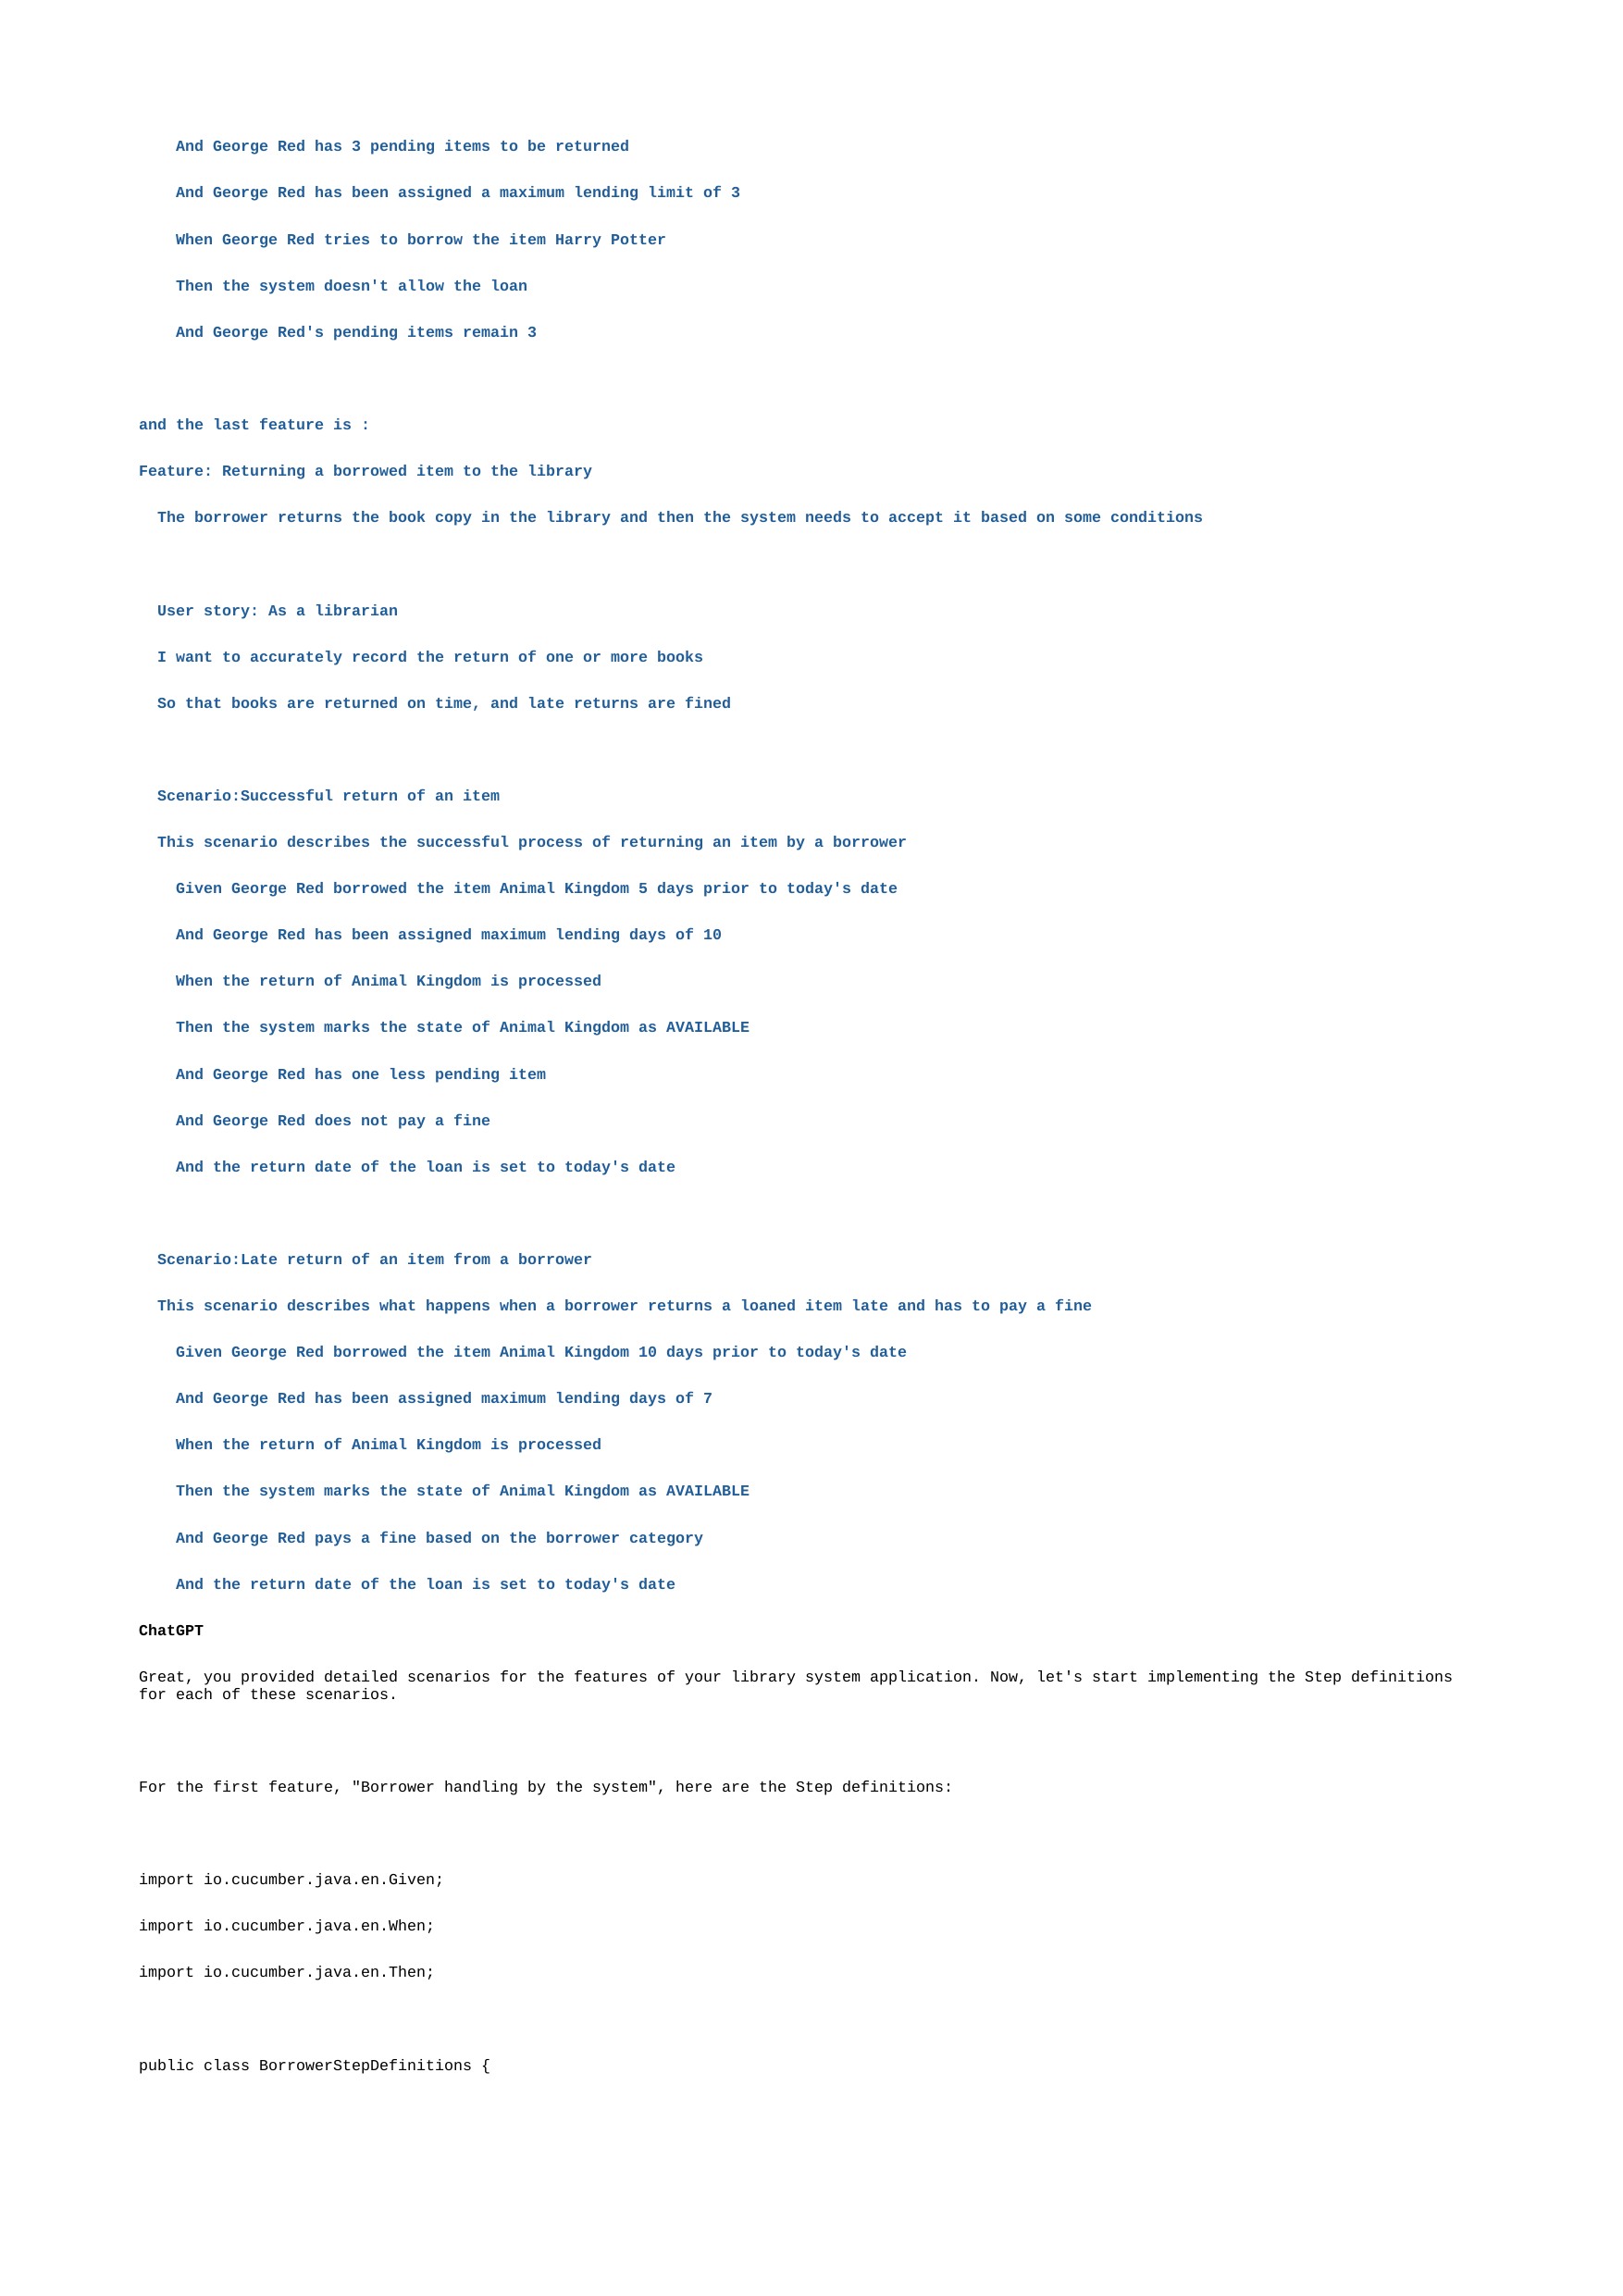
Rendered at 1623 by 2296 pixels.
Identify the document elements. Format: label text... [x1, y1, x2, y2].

text And George Red has been assigned maximum lending days of 10 [139, 927, 1484, 945]
text public class BorrowerStepDefinitions { [139, 2057, 1484, 2075]
text And George Red has one less pending item [139, 1066, 1484, 1084]
text So that books are returned on time, and late returns are fined [139, 695, 1484, 713]
text This scenario describes the successful process of returning an item by a borrower [139, 835, 1484, 851]
text And George Red's pending items remain 3 [139, 324, 1484, 341]
text Given George Red borrowed the item Animal Kingdom 10 days prior to today's date [139, 1345, 1484, 1362]
text And George Red has been assigned a maximum lending limit of 3 [139, 185, 1484, 203]
text import io.cucumber.java.en.Given; [139, 1872, 1484, 1890]
text And the return date of the loan is set to today's date [139, 1576, 1484, 1594]
text And George Red does not pay a fine [139, 1112, 1484, 1130]
text Then the system doesn't allow the loan [139, 278, 1484, 295]
text import io.cucumber.java.en.Then; [139, 1965, 1484, 1982]
text Scenario:Late return of an item from a borrower [139, 1251, 1484, 1269]
text Great, you provided detailed scenarios for the features of your library system application. Now, let's start implementing the Step definitions for each of these scenarios. [139, 1669, 1484, 1704]
text Then the system marks the state of Animal Kingdom as AVAILABLE [139, 1020, 1484, 1037]
text I want to accurately record the return of one or more books [139, 649, 1484, 666]
text And George Red pays a fine based on the borrower category [139, 1530, 1484, 1547]
text And George Red has 3 pending items to be returned [139, 139, 1484, 156]
text ChatGPT [139, 1622, 1484, 1640]
text import io.cucumber.java.en.When; [139, 1918, 1484, 1936]
text When the return of Animal Kingdom is processed [139, 1437, 1484, 1455]
text And the return date of the loan is set to today's date [139, 1159, 1484, 1176]
text User story: As a librarian [139, 602, 1484, 620]
text This scenario describes what happens when a borrower returns a loaned item late and has to pay a fine [139, 1298, 1484, 1315]
text Given George Red borrowed the item Animal Kingdom 5 days prior to today's date [139, 881, 1484, 899]
text Feature: Returning a borrowed item to the library [139, 464, 1484, 480]
text When the return of Animal Kingdom is processed [139, 974, 1484, 991]
text When George Red tries to borrow the item Harry Potter [139, 231, 1484, 249]
text Then the system marks the state of Animal Kingdom as AVAILABLE [139, 1483, 1484, 1501]
text For the first feature, "Borrower handling by the system", here are the Step definitions: [139, 1779, 1484, 1796]
text Scenario:Successful return of an item [139, 788, 1484, 805]
text The borrower returns the book copy in the library and then the system needs to accept it based on some conditions [139, 510, 1484, 527]
text and the last feature is : [139, 417, 1484, 434]
text And George Red has been assigned maximum lending days of 7 [139, 1391, 1484, 1409]
